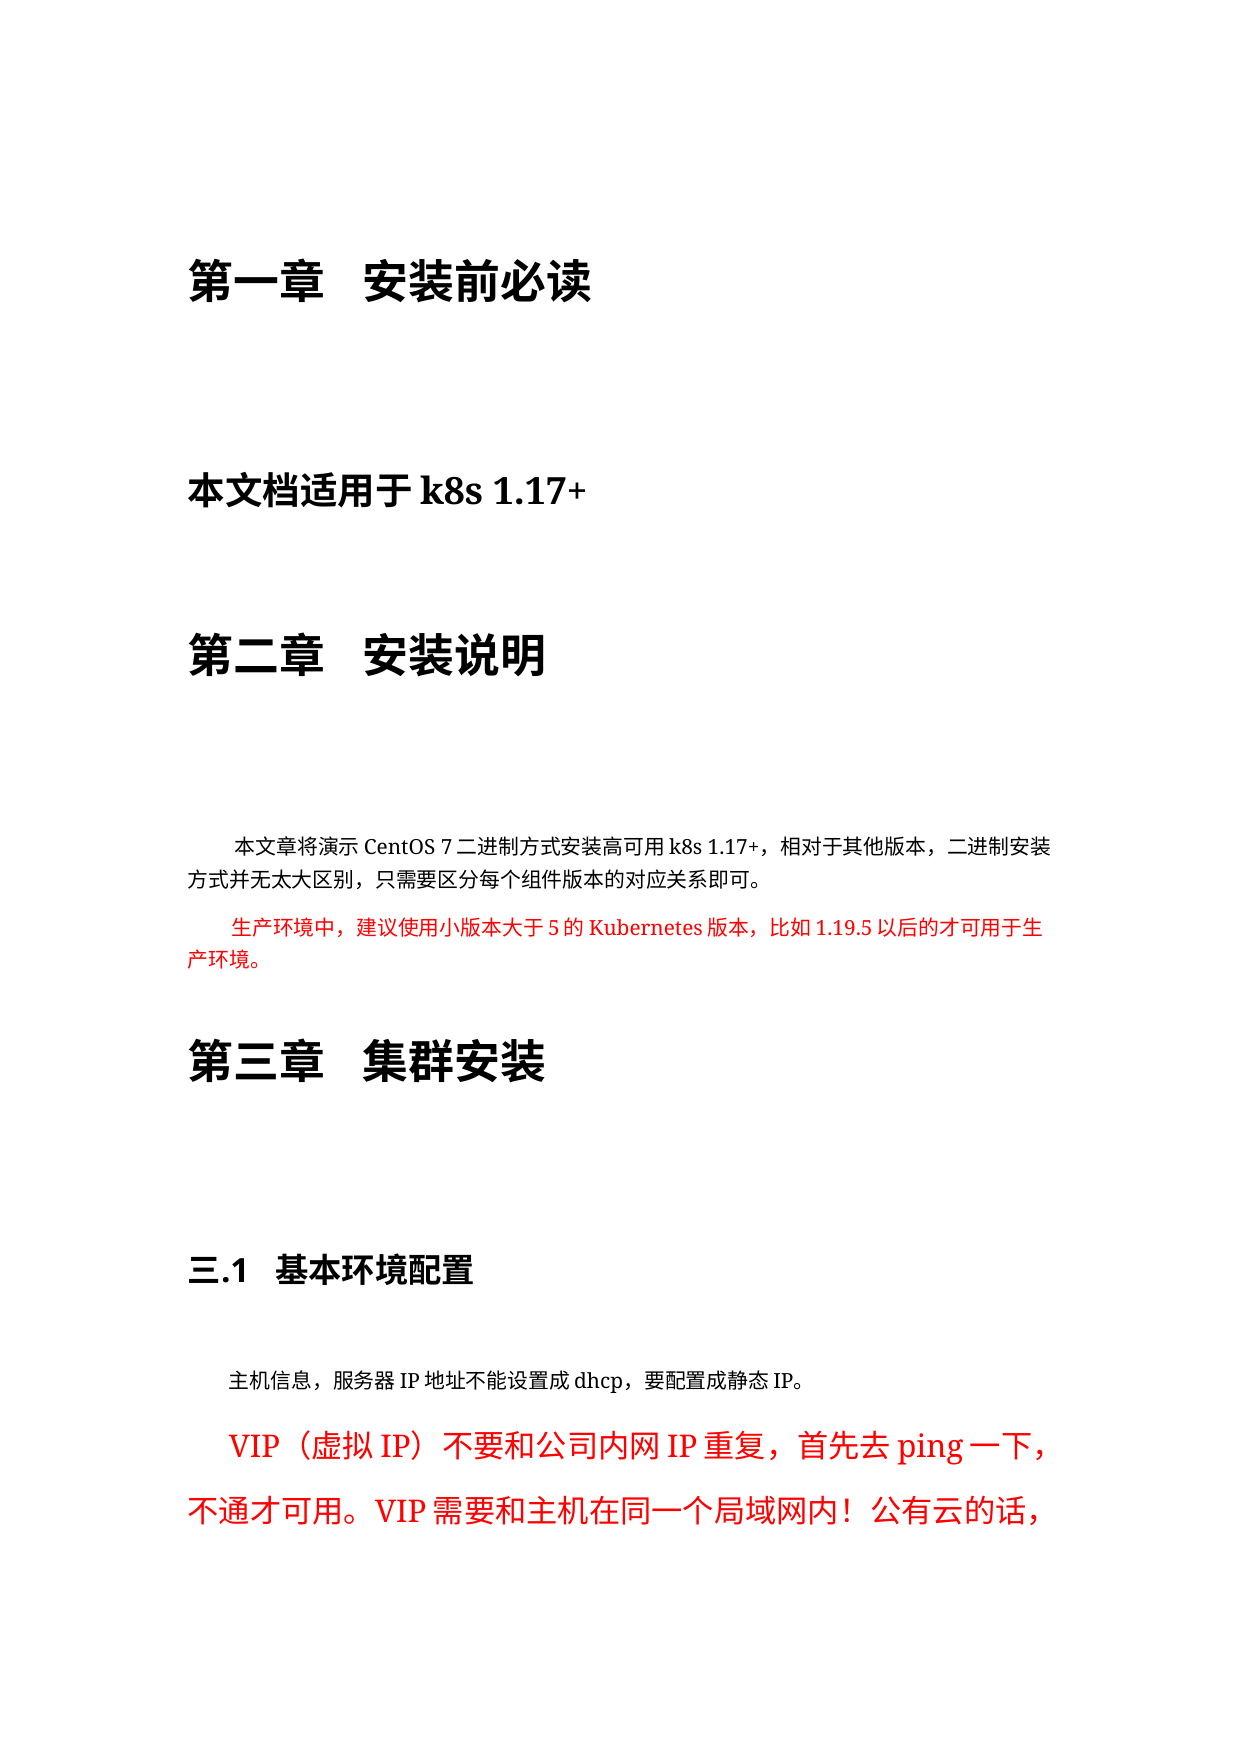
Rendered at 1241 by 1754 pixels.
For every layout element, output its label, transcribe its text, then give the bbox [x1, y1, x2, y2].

subtitle 安装说明 [187, 604, 1053, 701]
text 本文档适用于k8s 1.17+ [187, 455, 1053, 520]
subtitle 基本环境配置 [187, 1236, 1053, 1301]
subtitle 安装前必读 [187, 230, 1053, 327]
text 本文章将演示CentOS 7二进制方式安装高可用k8s 1.17+，相对于其他版本，二进制安装方式并无太大区别，只需要区分每个组件版本的对应关系即可。 [187, 829, 1053, 894]
text 主机信息，服务器IP地址不能设置成dhcp，要配置成静态IP。 [187, 1363, 1053, 1396]
text 生产环境中，建议使用小版本大于5的Kubernetes版本，比如1.19.5以后的才可用于生产环境。 [187, 910, 1053, 975]
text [187, 1411, 1053, 1541]
subtitle 集群安装 [187, 1010, 1053, 1108]
